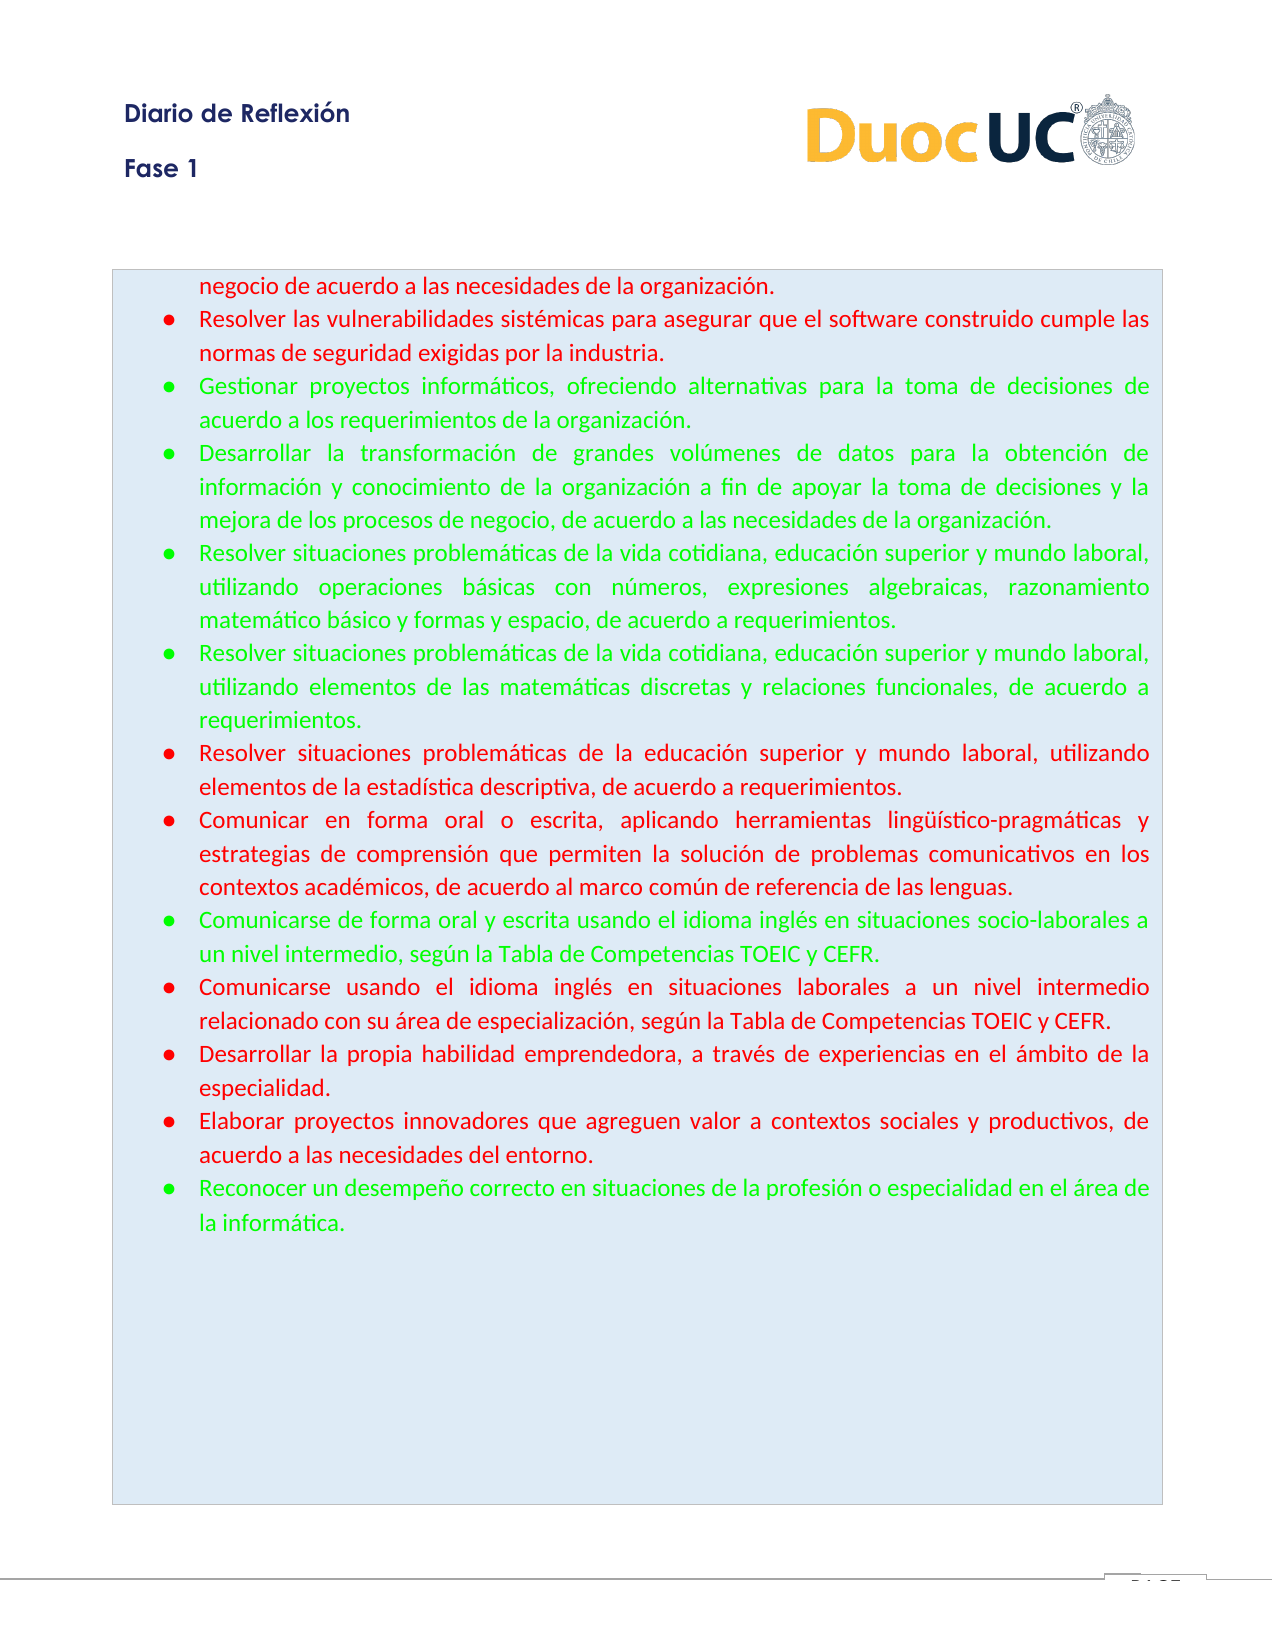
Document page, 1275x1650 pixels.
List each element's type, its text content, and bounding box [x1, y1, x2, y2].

picture [807, 94, 1135, 165]
